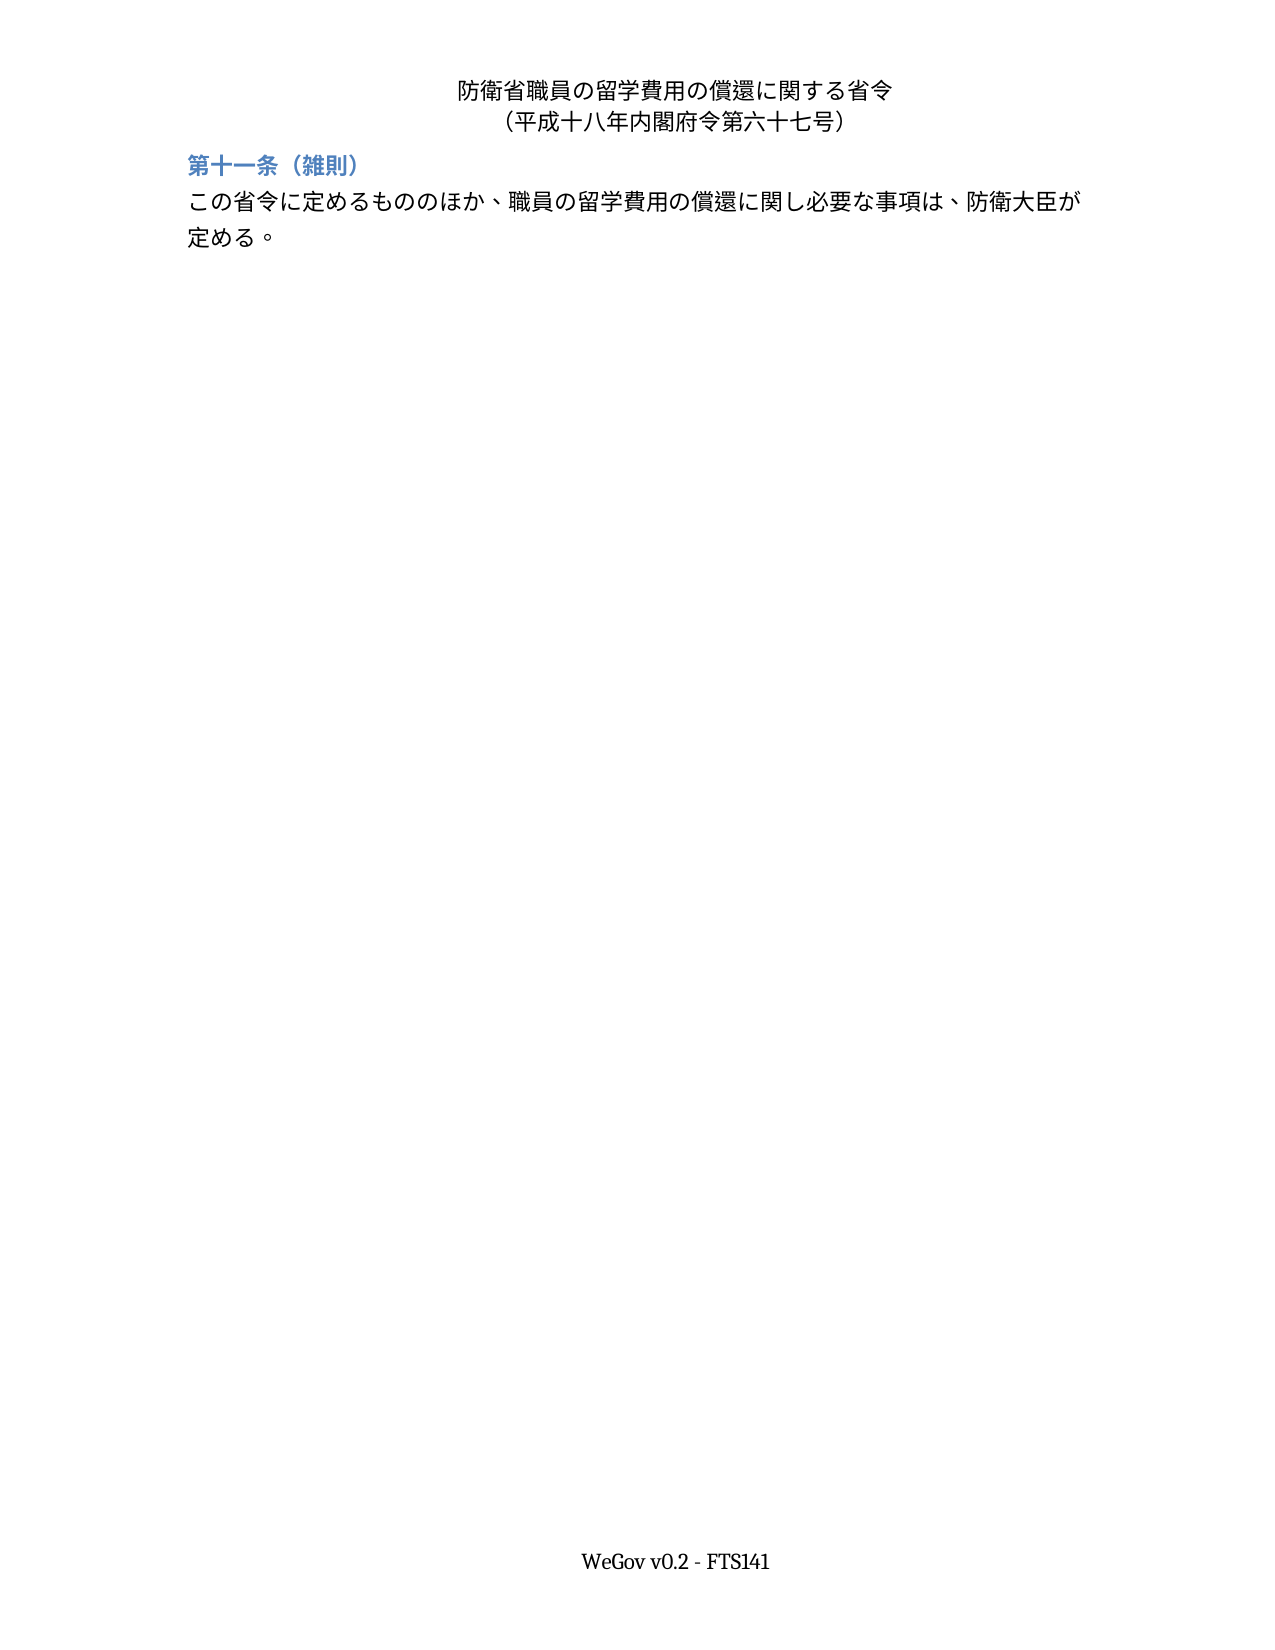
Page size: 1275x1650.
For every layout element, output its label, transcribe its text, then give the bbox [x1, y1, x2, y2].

subtitle 第十一条（雑則） [187, 150, 1087, 181]
text この省令に定めるもののほか、職員の留学費用の償還に関し必要な事項は、防衛大臣が定める。 [187, 186, 1087, 253]
